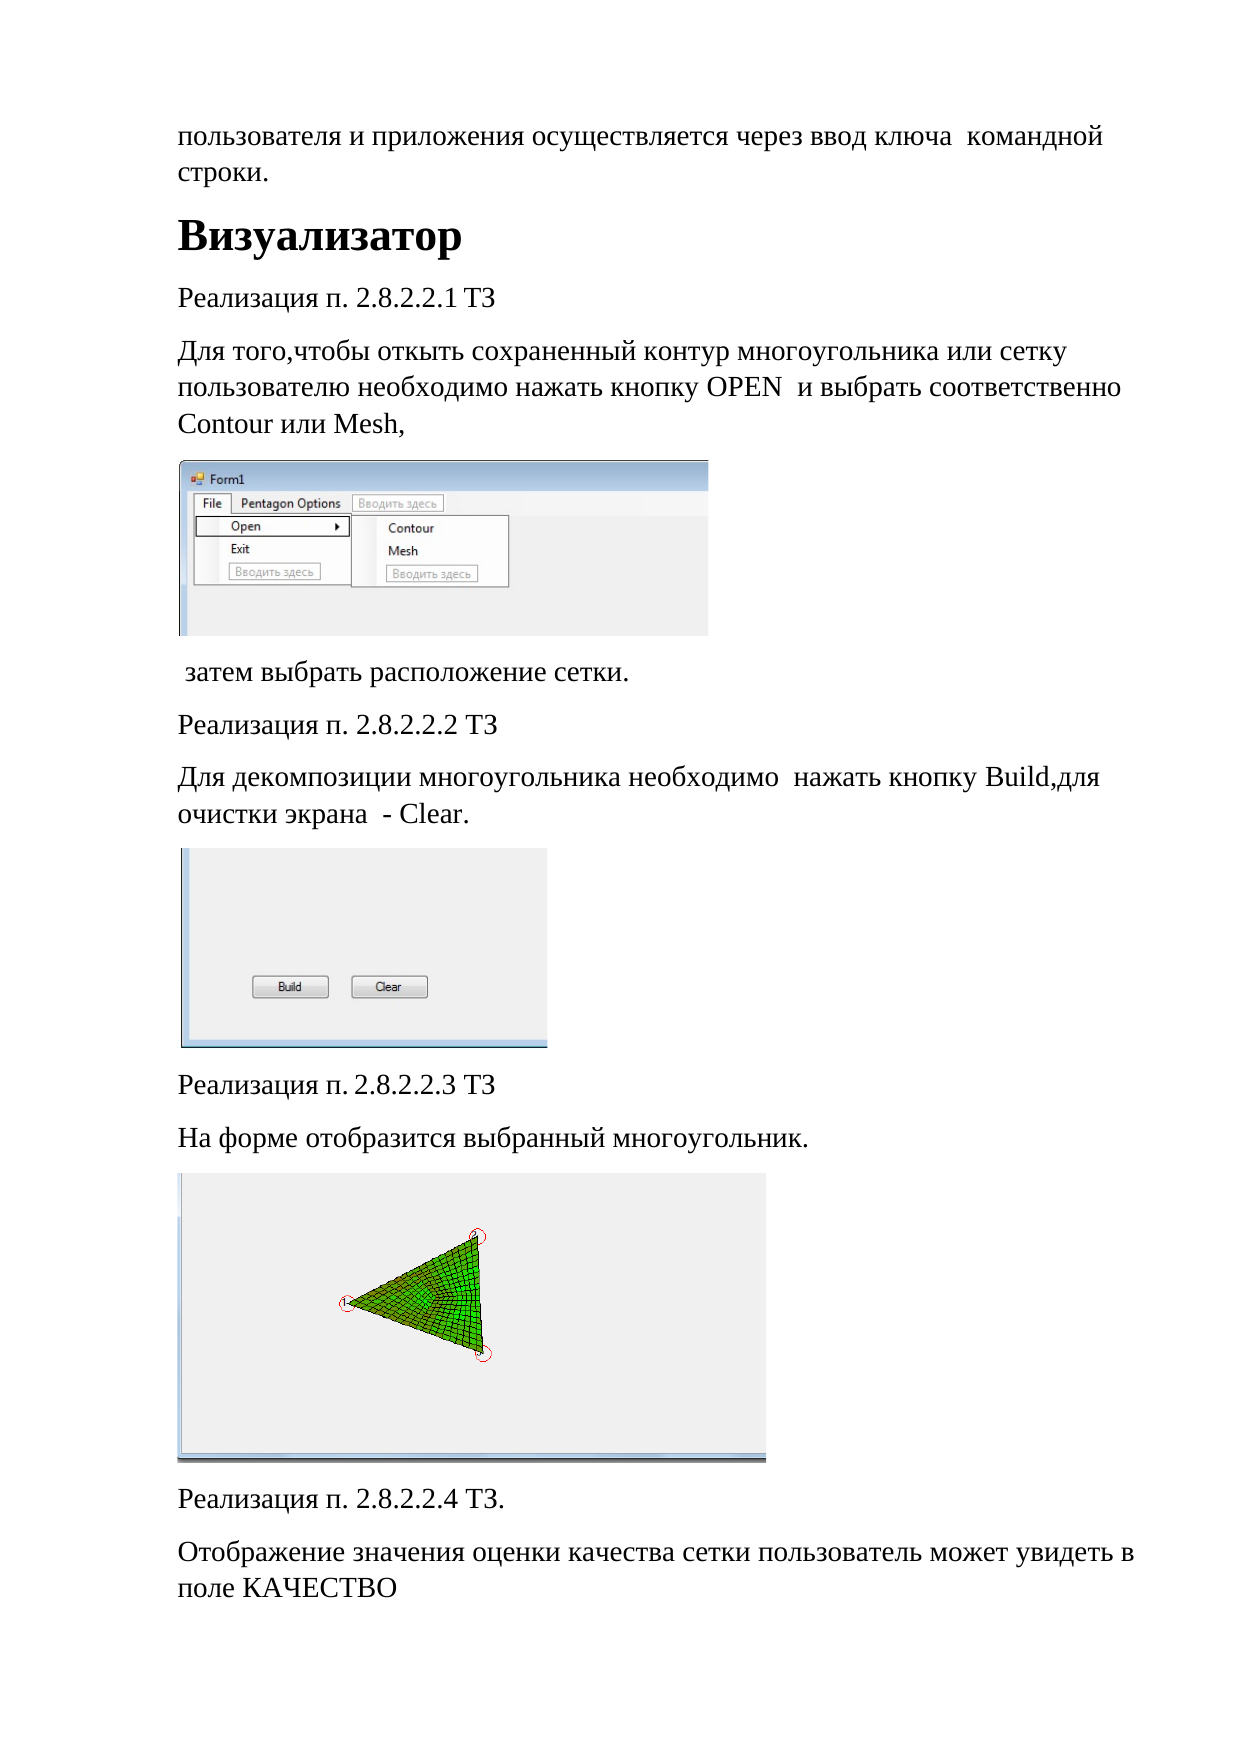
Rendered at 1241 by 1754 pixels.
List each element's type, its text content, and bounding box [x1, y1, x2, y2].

text Отображение значения оценки качества сетки пользователь может увидеть в поле КАЧЕСТВО [177, 1534, 1152, 1603]
text Для декомпозиции многоугольника необходимо нажать кнопку Build,для очистки экрана - Clear. [177, 759, 1152, 829]
picture [177, 848, 548, 1049]
text Реализация п. 2.8.2.2.3 ТЗ [177, 1067, 1152, 1101]
picture [177, 458, 709, 636]
text Реализация п. 2.8.2.2.4 ТЗ. [177, 1481, 1152, 1514]
picture [177, 1173, 767, 1463]
text Реализация п. 2.8.2.2.2 ТЗ [177, 707, 1152, 740]
text На форме отобразится выбранный многоугольник. [177, 1120, 1152, 1154]
text затем выбрать расположение сетки. [177, 654, 1152, 687]
text Реализация п. 2.8.2.2.1 ТЗ [177, 281, 1152, 314]
text Визуализатор [177, 207, 1152, 260]
